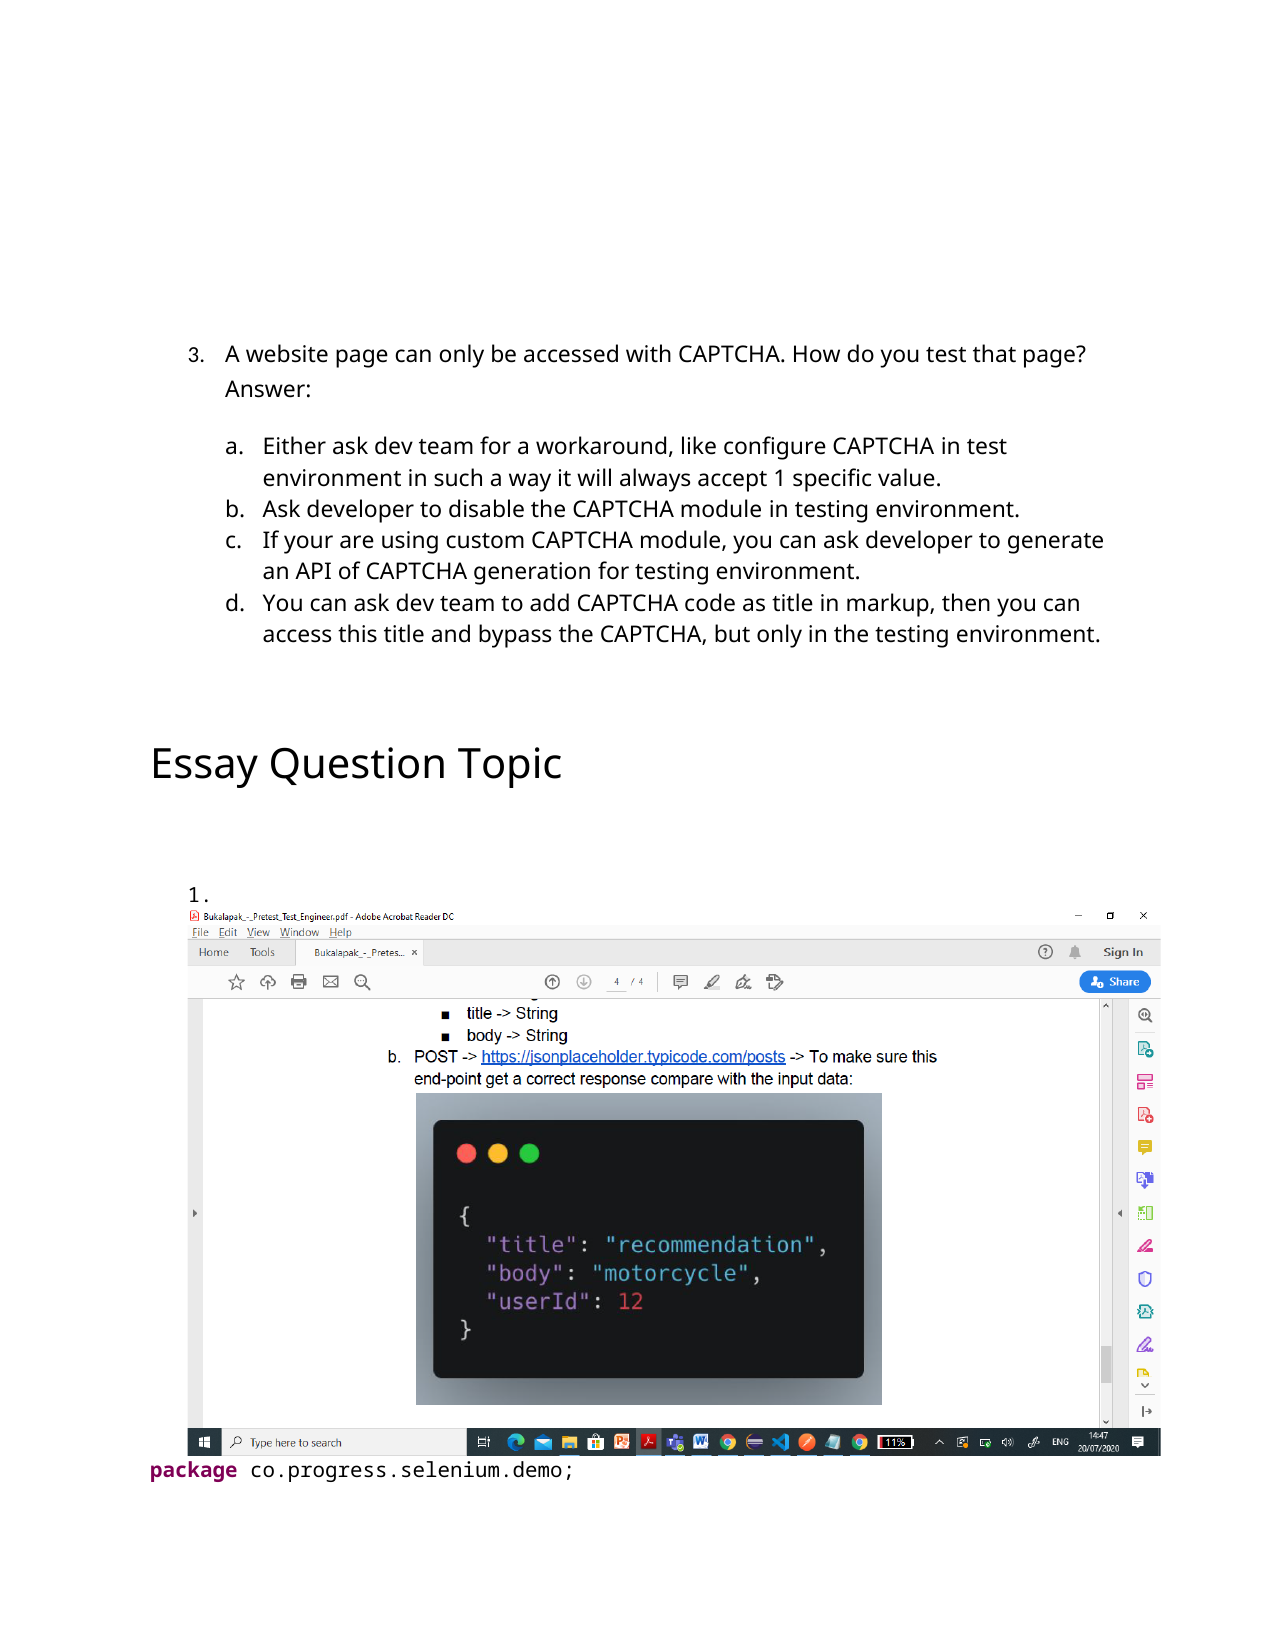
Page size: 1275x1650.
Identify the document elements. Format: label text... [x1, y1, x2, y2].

picture [187, 908, 1161, 1456]
list You can ask dev team to add CAPTCHA code as title in markup, then you can access this title and bypass the CAPTCHA, but only in the testing environment. [225, 586, 1125, 649]
list If your are using custom CAPTCHA module, you can ask developer to generate an API of CAPTCHA generation for testing environment. [225, 524, 1125, 586]
text package co.progress.selenium.demo; [150, 1456, 1125, 1484]
list Either ask dev team for a workaround, like configure CAPTCHA in test environment in such a way it will always accept 1 specific value. [225, 430, 1125, 493]
list Answer: [225, 373, 1125, 405]
text Essay Question Topic [150, 734, 1125, 791]
list A website page can only be accessed with CAPTCHA. How do you test that page? [187, 337, 1125, 369]
list Ask developer to disable the CAPTCHA module in testing environment. [225, 493, 1125, 524]
